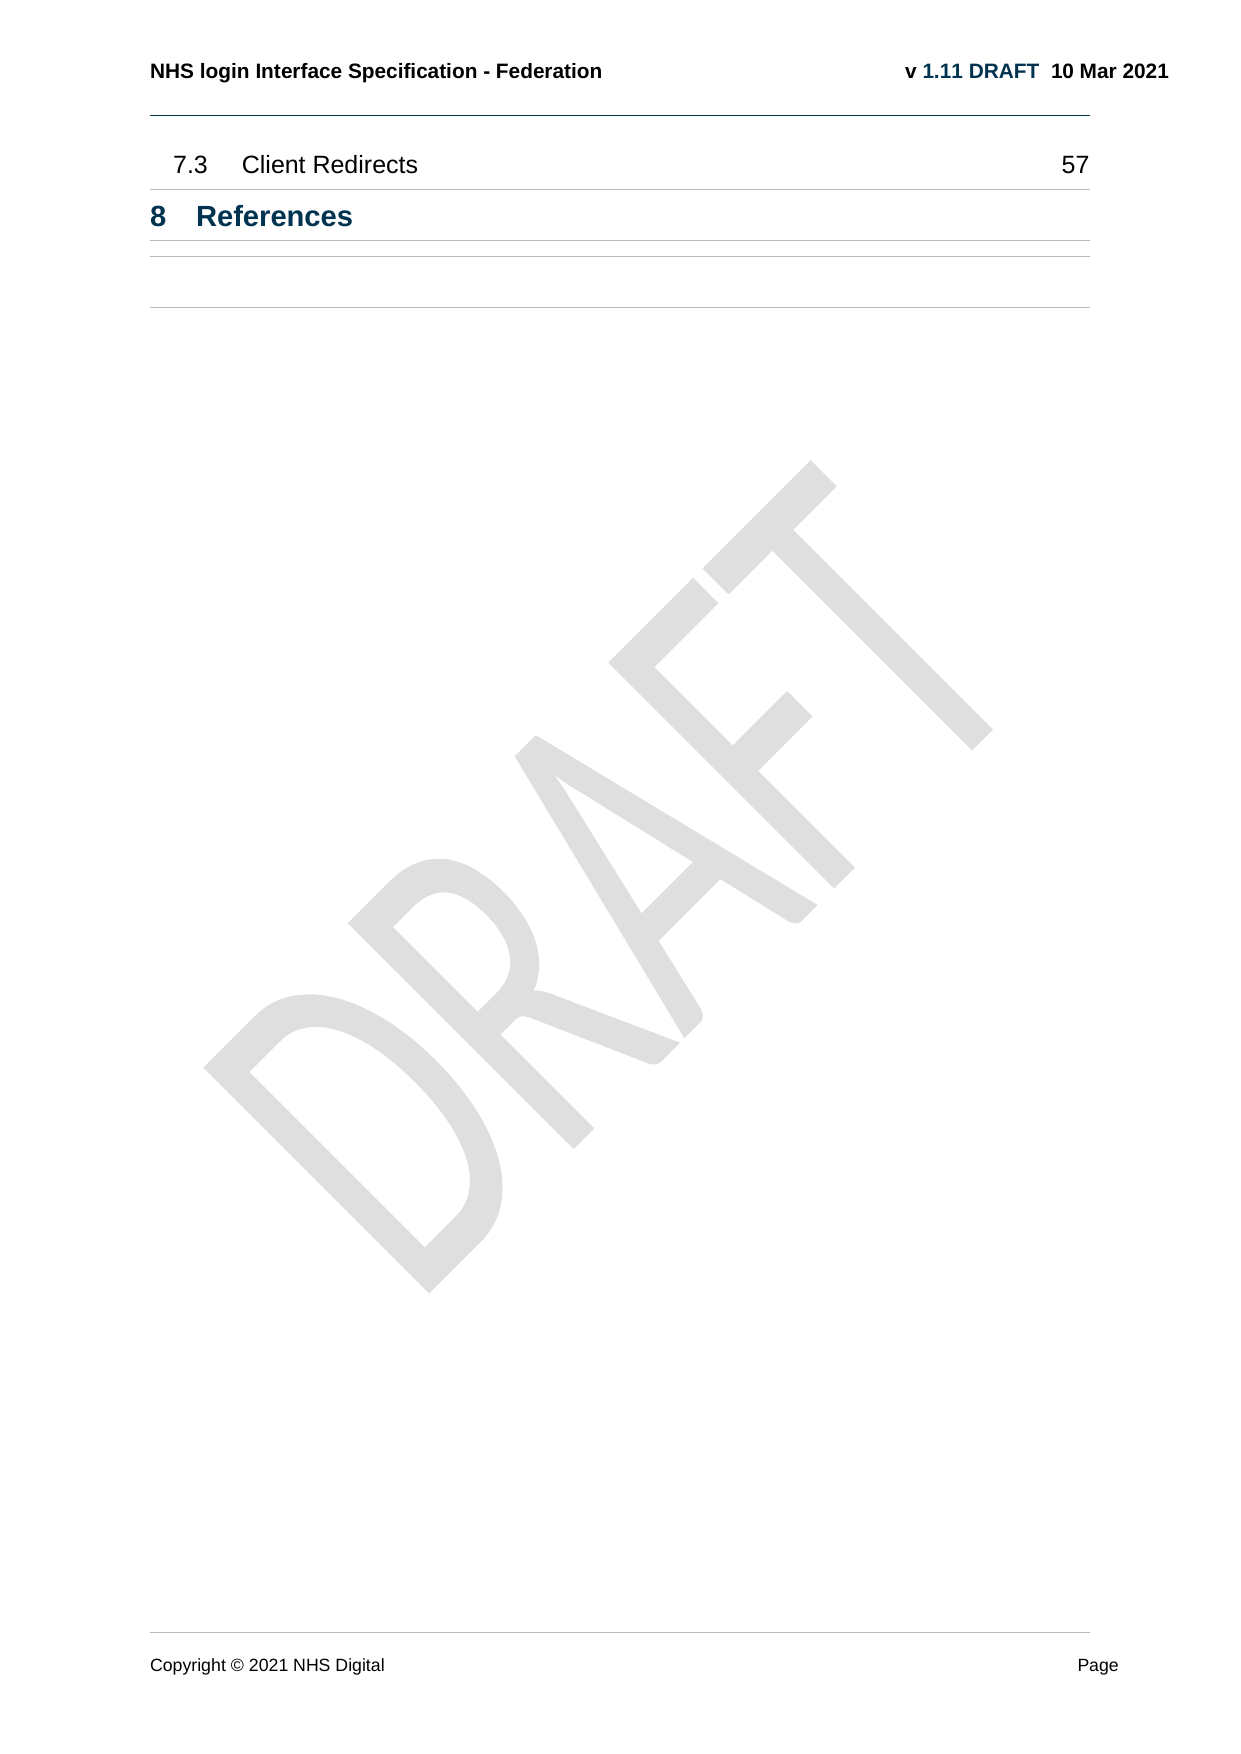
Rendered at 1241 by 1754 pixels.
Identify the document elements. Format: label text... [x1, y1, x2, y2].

text 7.3 Client Redirects 57 [173, 150, 1090, 179]
text 8 References 58 [150, 190, 1090, 240]
